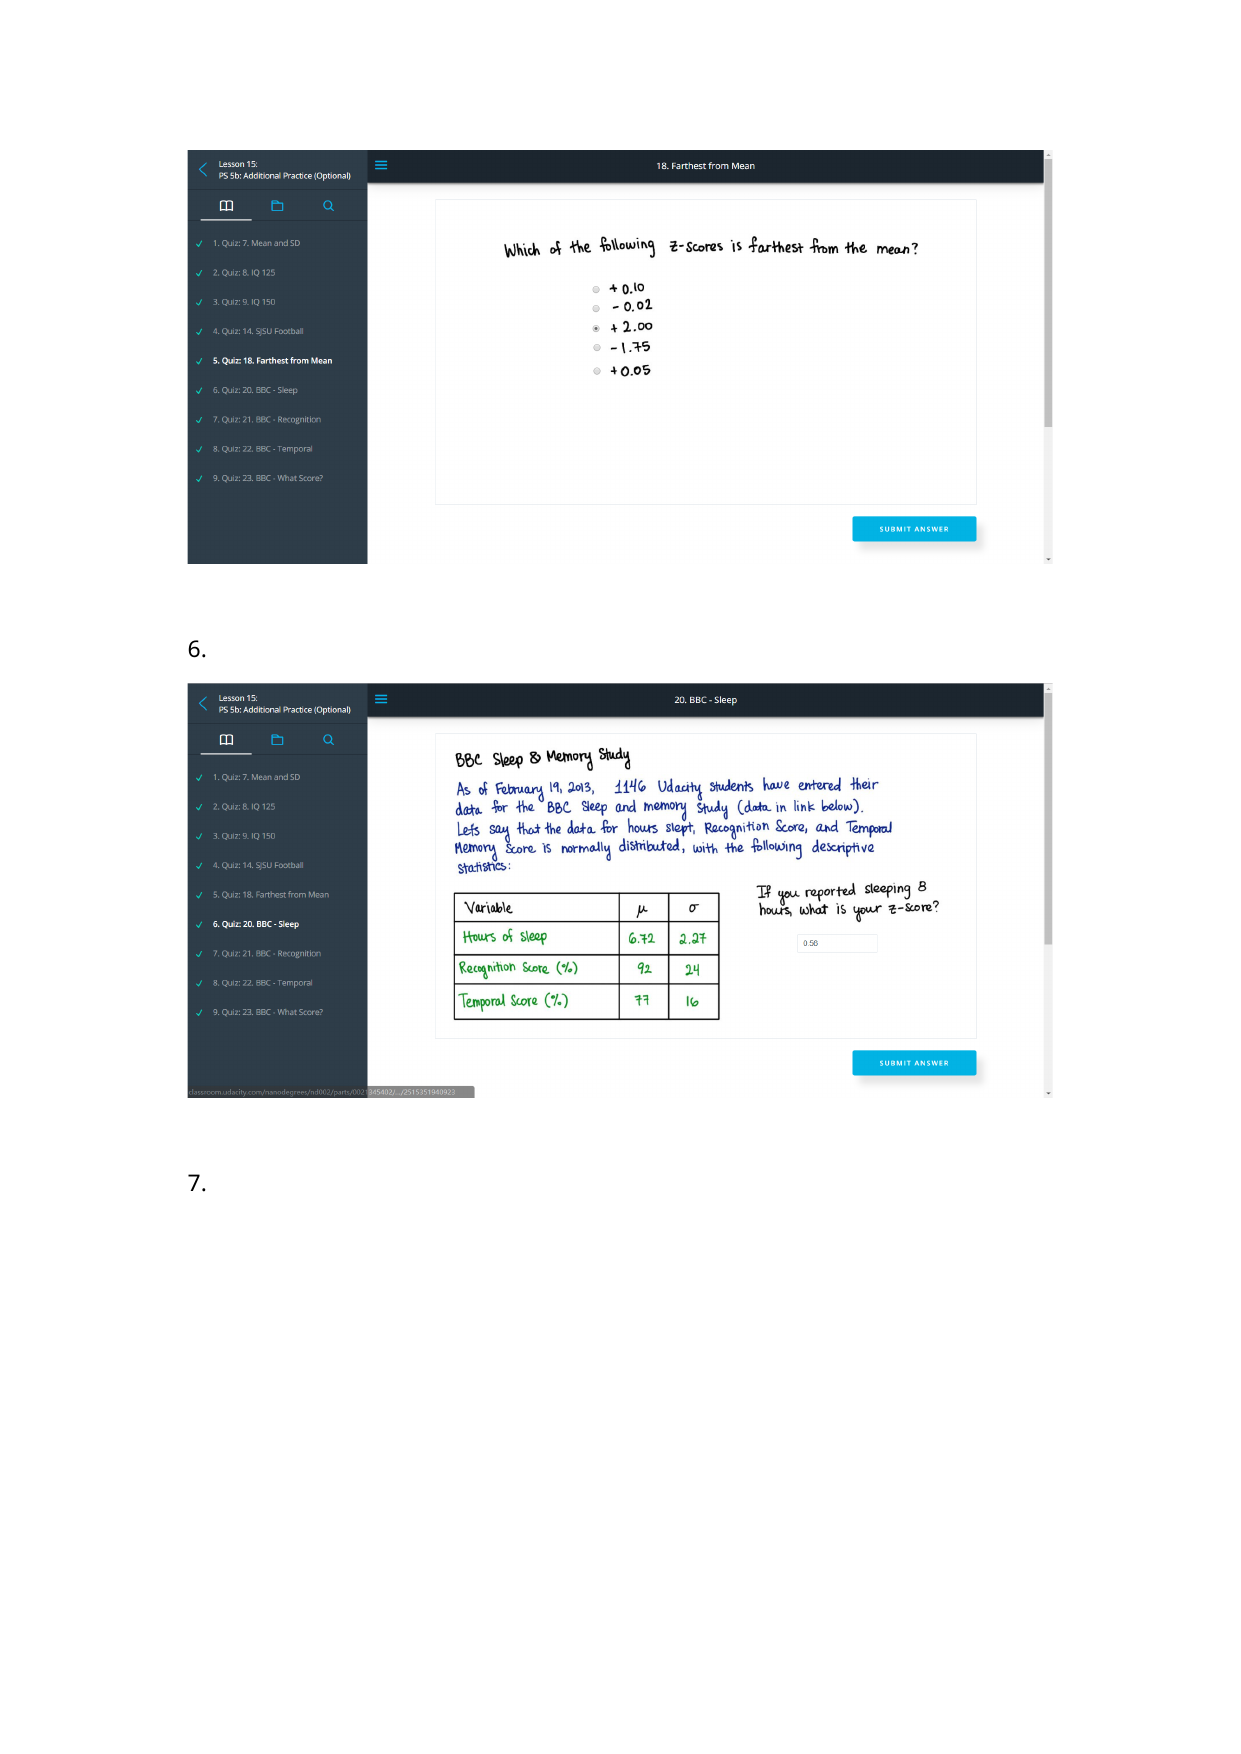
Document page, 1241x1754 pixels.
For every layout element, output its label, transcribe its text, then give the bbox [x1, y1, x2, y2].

text 7. [187, 1167, 1053, 1198]
text 6. [187, 633, 1053, 664]
picture [187, 150, 1053, 564]
picture [187, 683, 1053, 1098]
